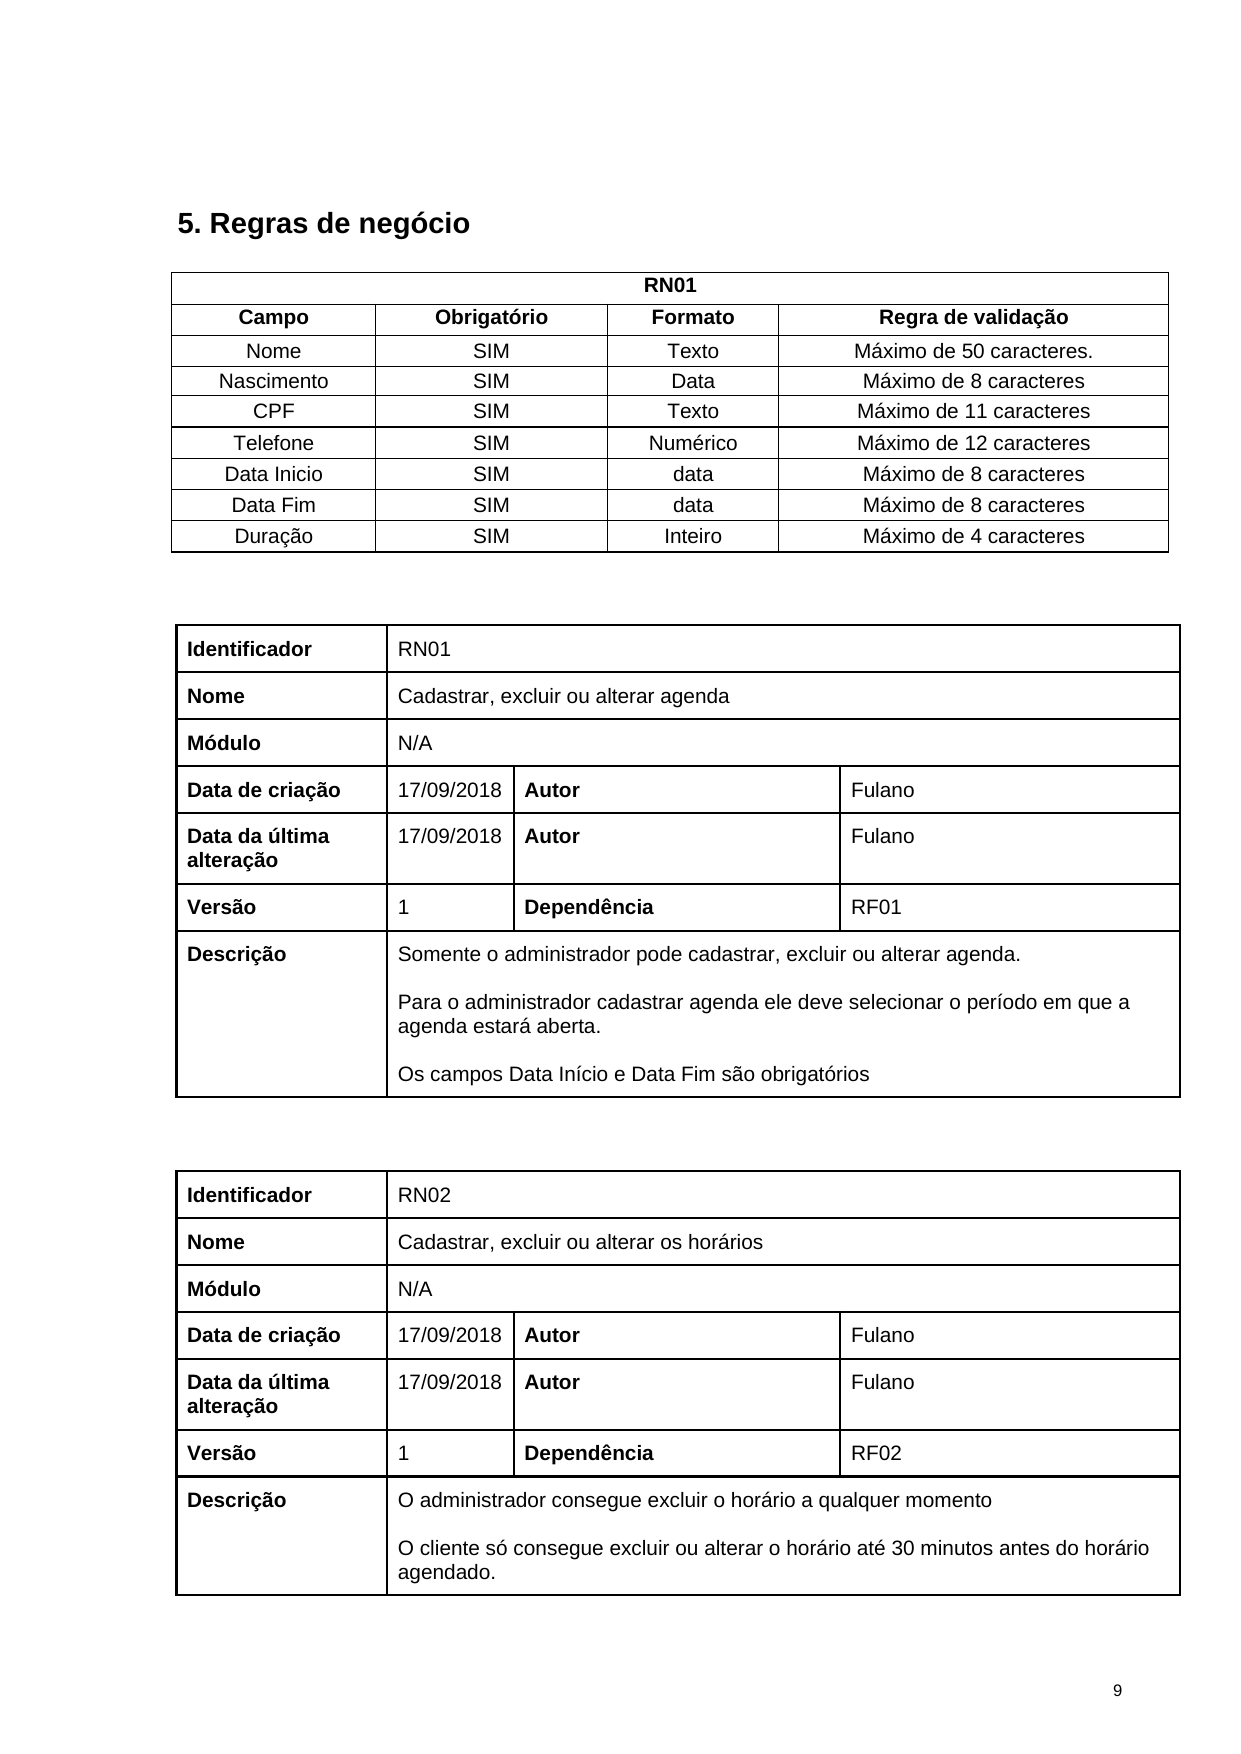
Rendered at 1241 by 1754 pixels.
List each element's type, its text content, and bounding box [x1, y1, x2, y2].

table_cell Módulo [178, 1266, 386, 1311]
table_cell Inteiro [608, 521, 778, 551]
table_cell Nome [172, 336, 375, 366]
table_cell Cadastrar, excluir ou alterar agenda [388, 673, 1179, 718]
table_cell 17/09/2018 [388, 1313, 513, 1358]
table_cell Campo [172, 305, 375, 335]
table_cell 17/09/2018 [388, 767, 513, 812]
table_cell Máximo de 11 caracteres [779, 396, 1168, 426]
table_cell Data da última alteração [178, 814, 386, 883]
table_cell Fulano [841, 814, 1179, 883]
table_cell 1 [388, 885, 513, 929]
table_cell CPF [172, 396, 375, 426]
table_cell RF02 [841, 1431, 1179, 1475]
table_cell Autor [515, 814, 839, 883]
table_header RN01 [172, 273, 1168, 303]
table_cell Data da última alteração [178, 1360, 386, 1428]
subtitle 5. Regras de negócio [177, 206, 1122, 240]
table_cell Somente o administrador pode cadastrar, excluir ou alterar agenda. Para o administrador cadastrar agenda ele deve selecionar o período em que a agenda estará aberta. Os campos Data Início e Data Fim são obrigatórios [388, 932, 1179, 1096]
table_header RN01 [388, 626, 1179, 671]
table_cell Fulano [841, 1360, 1179, 1428]
table_cell Autor [515, 1360, 839, 1428]
table_cell Nascimento [172, 367, 375, 395]
table_header Identificador [178, 1172, 386, 1217]
table_cell Data [608, 367, 778, 395]
table_cell SIM [376, 336, 607, 366]
table_cell Texto [608, 396, 778, 426]
table_cell Nome [178, 1219, 386, 1264]
table_cell Descrição [178, 932, 386, 1096]
table_cell 1 [388, 1431, 513, 1475]
table_cell Máximo de 8 caracteres [779, 490, 1168, 520]
table_cell RF01 [841, 885, 1179, 929]
table_cell Máximo de 12 caracteres [779, 428, 1168, 458]
table_cell Máximo de 8 caracteres [779, 367, 1168, 395]
table_cell Autor [515, 1313, 839, 1358]
table_cell Autor [515, 767, 839, 812]
table_cell data [608, 459, 778, 489]
table_header RN02 [388, 1172, 1179, 1217]
table_cell Dependência [515, 1431, 839, 1475]
table_cell SIM [376, 490, 607, 520]
table_cell Fulano [841, 767, 1179, 812]
table_cell Regra de validação [779, 305, 1168, 335]
table_header Identificador [178, 626, 386, 671]
table_cell Nome [178, 673, 386, 718]
table_cell Obrigatório [376, 305, 607, 335]
table_cell Formato [608, 305, 778, 335]
table_cell 17/09/2018 [388, 814, 513, 883]
table_cell N/A [388, 720, 1179, 765]
table_cell Fulano [841, 1313, 1179, 1358]
table_cell Versão [178, 1431, 386, 1475]
table_cell SIM [376, 521, 607, 551]
table_cell SIM [376, 428, 607, 458]
table_cell Data de criação [178, 767, 386, 812]
table_cell Versão [178, 885, 386, 929]
table_cell Telefone [172, 428, 375, 458]
table_cell Data Fim [172, 490, 375, 520]
table_cell Máximo de 50 caracteres. [779, 336, 1168, 366]
table_cell SIM [376, 459, 607, 489]
table_cell O administrador consegue excluir o horário a qualquer momento O cliente só consegue excluir ou alterar o horário até 30 minutos antes do horário agendado. [388, 1478, 1179, 1594]
table_cell Máximo de 4 caracteres [779, 521, 1168, 551]
table_cell SIM [376, 396, 607, 426]
table_cell Texto [608, 336, 778, 366]
table_cell Data Inicio [172, 459, 375, 489]
table_cell Data de criação [178, 1313, 386, 1358]
table_cell data [608, 490, 778, 520]
table_cell Descrição [178, 1478, 386, 1594]
table_cell Módulo [178, 720, 386, 765]
table_cell Cadastrar, excluir ou alterar os horários [388, 1219, 1179, 1264]
table_cell Dependência [515, 885, 839, 929]
table_cell SIM [376, 367, 607, 395]
table_cell 17/09/2018 [388, 1360, 513, 1428]
table_cell Numérico [608, 428, 778, 458]
table_cell Duração [172, 521, 375, 551]
table_cell N/A [388, 1266, 1179, 1311]
table_cell Máximo de 8 caracteres [779, 459, 1168, 489]
